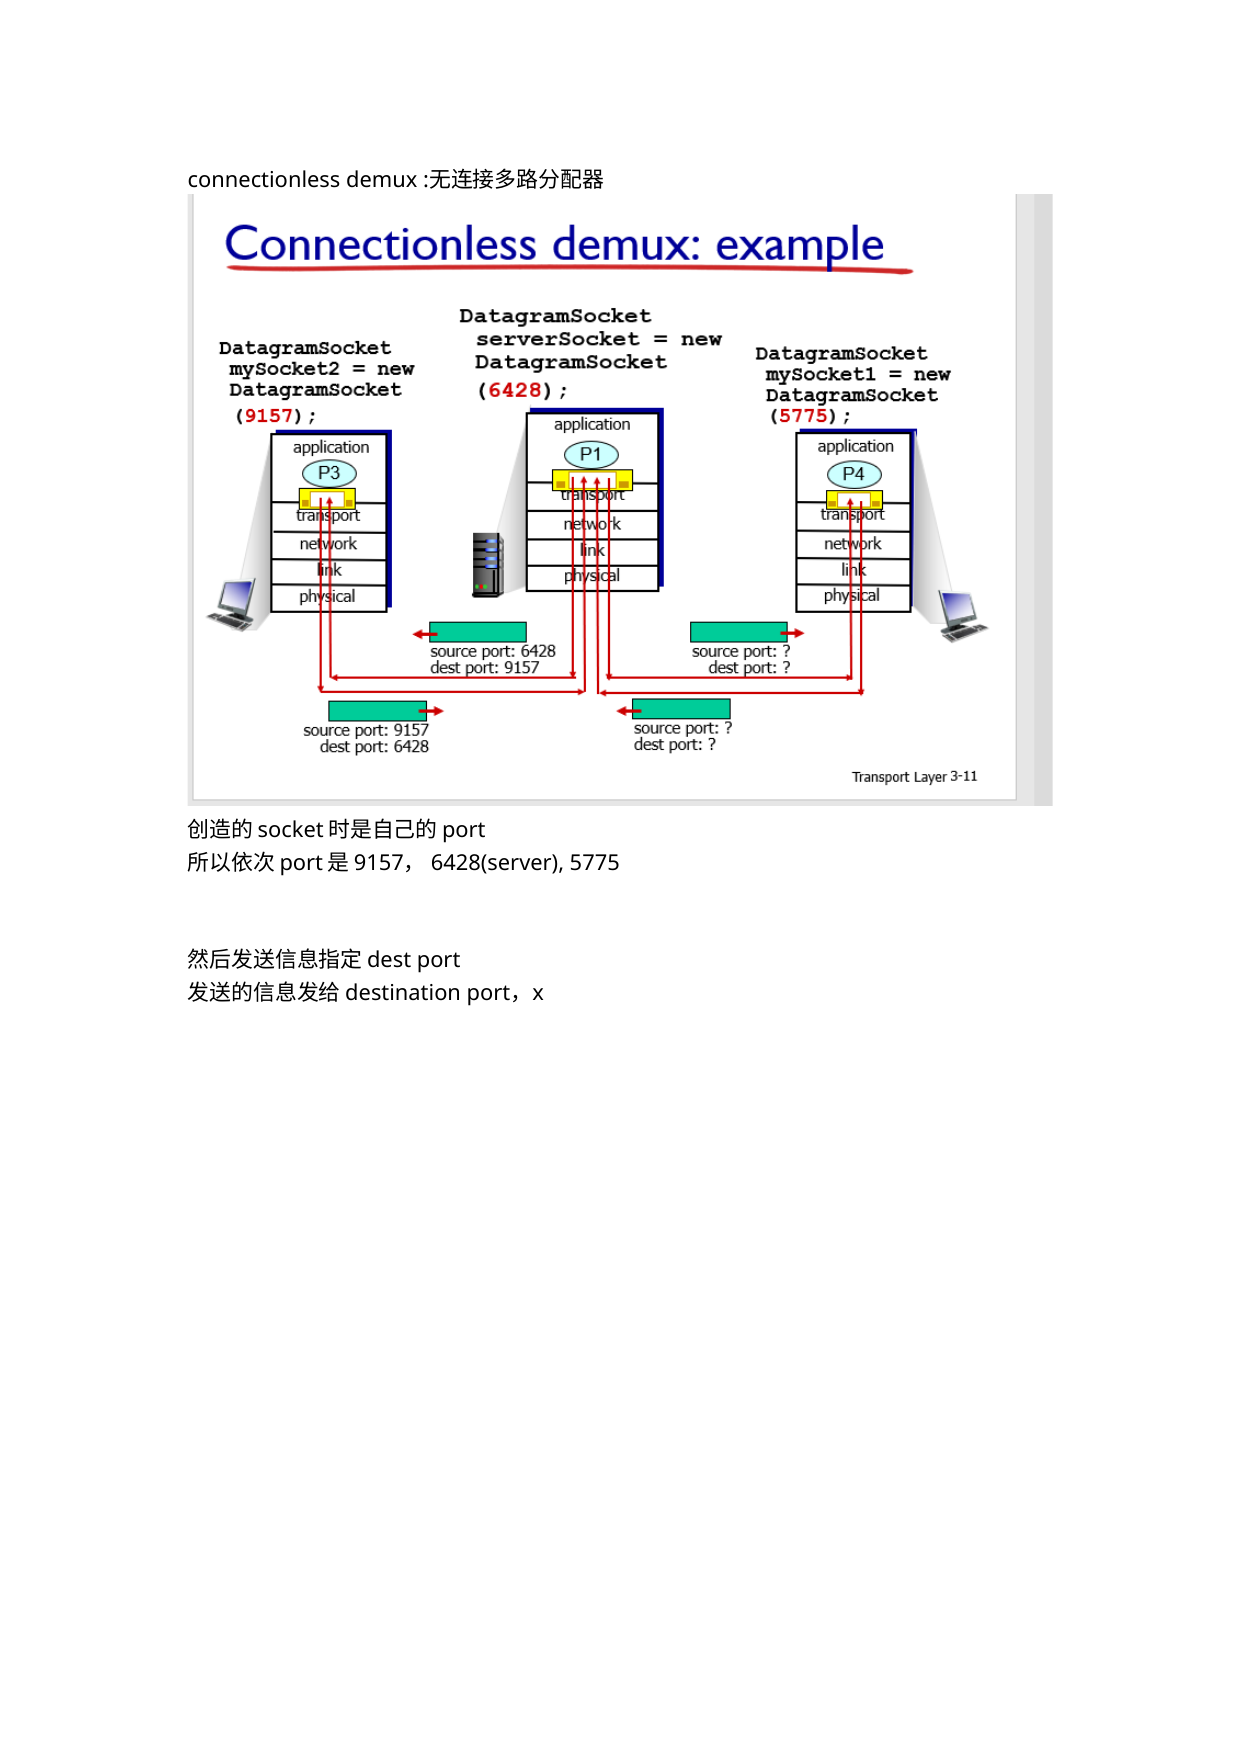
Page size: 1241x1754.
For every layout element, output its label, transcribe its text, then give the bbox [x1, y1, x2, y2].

text 所以依次port是9157， 6428(server), 5775 [187, 844, 1053, 877]
text 然后发送信息指定dest port [187, 942, 1053, 974]
text 创造的socket时是自己的port [187, 812, 1053, 844]
text 发送的信息发给destination port，x [187, 974, 1053, 1007]
picture [187, 194, 1053, 806]
text connectionless demux :无连接多路分配器 [187, 162, 1053, 194]
